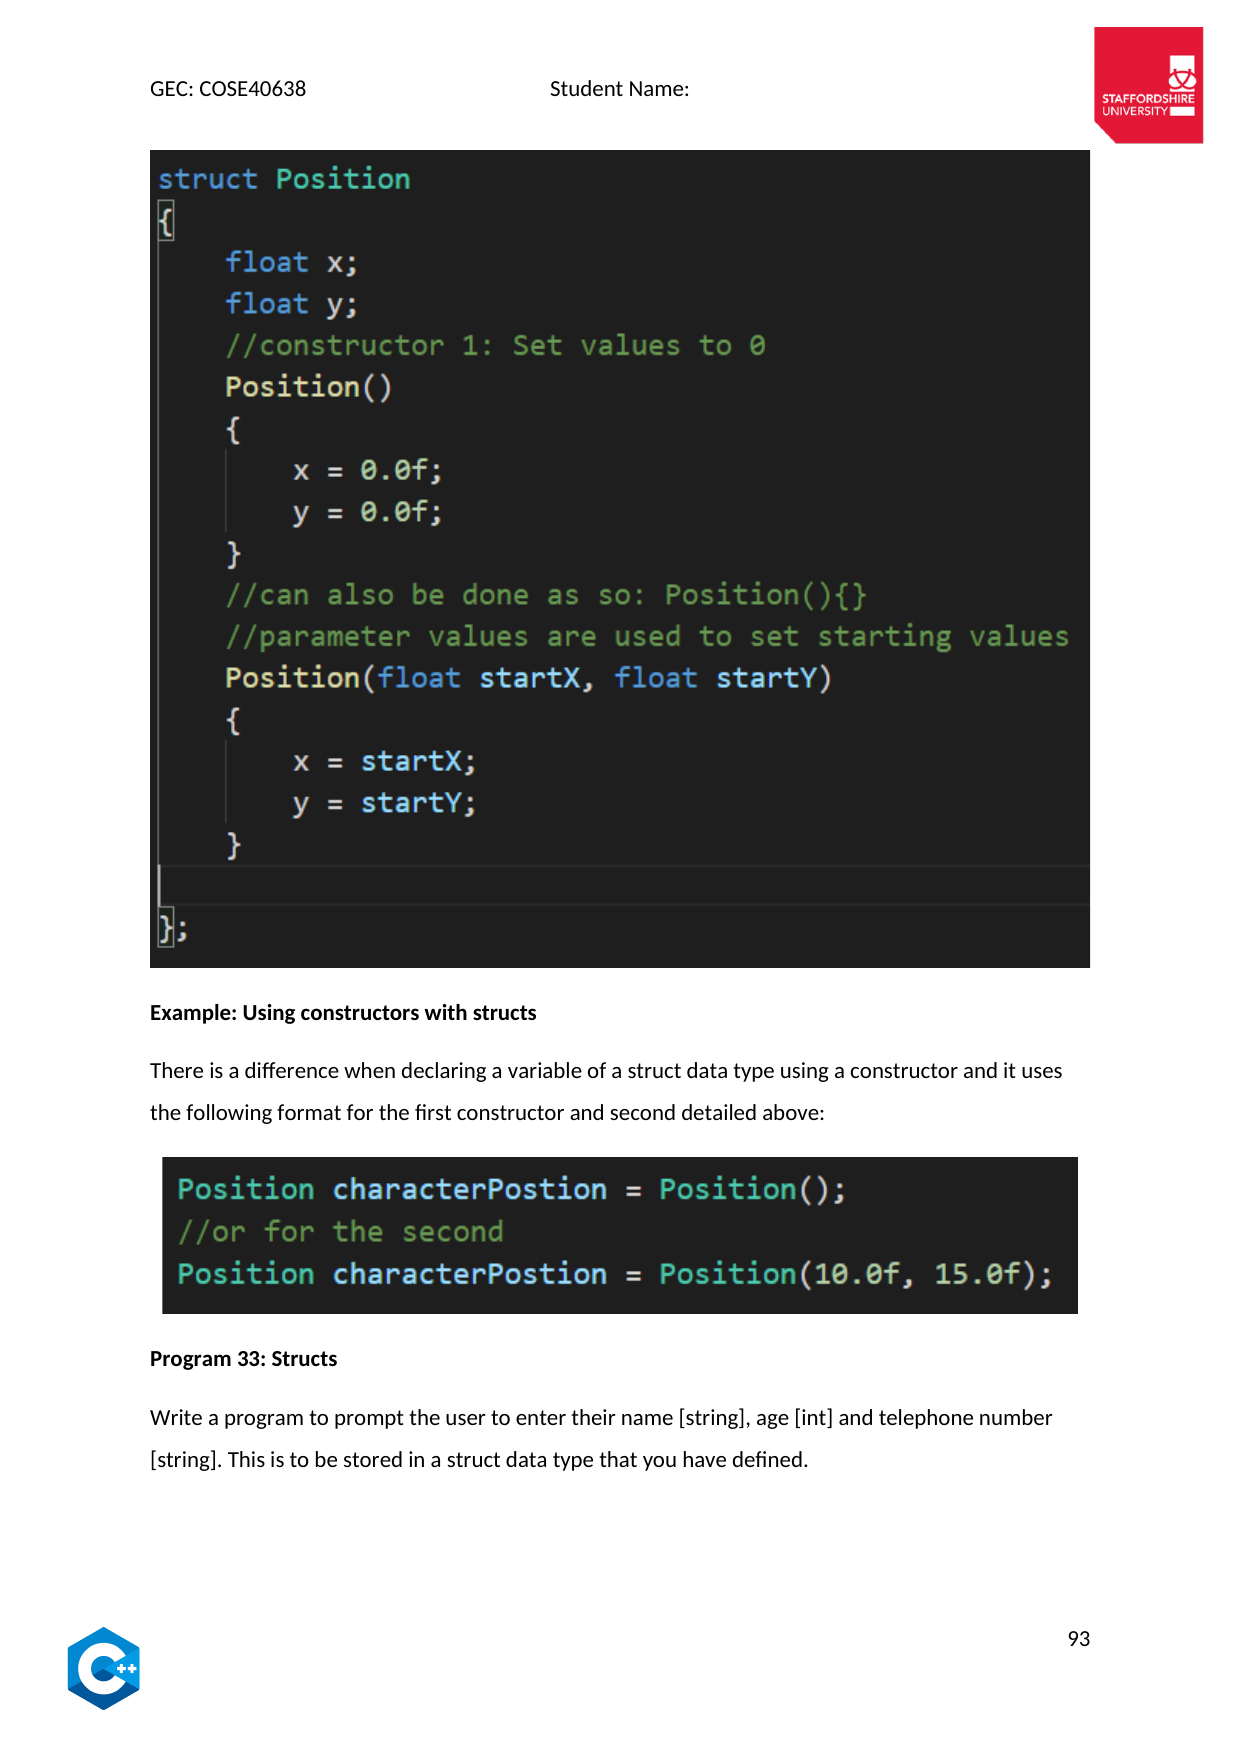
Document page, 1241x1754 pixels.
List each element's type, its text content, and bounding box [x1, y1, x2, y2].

picture [53, 1627, 150, 1710]
picture [150, 150, 1091, 968]
text Program 33: Structs [150, 1344, 1090, 1372]
picture [162, 1157, 1078, 1314]
text Write a program to prompt the user to enter their name [string], age [int] and telephone number [string]. This is to be stored in a struct data type that you have defined. [150, 1403, 1090, 1473]
text Example: Using constructors with structs [150, 998, 1090, 1026]
text There is a difference when declaring a variable of a struct data type using a constructor and it uses the following format for the first constructor and second detailed above: [150, 1057, 1090, 1127]
picture [1088, 27, 1209, 148]
